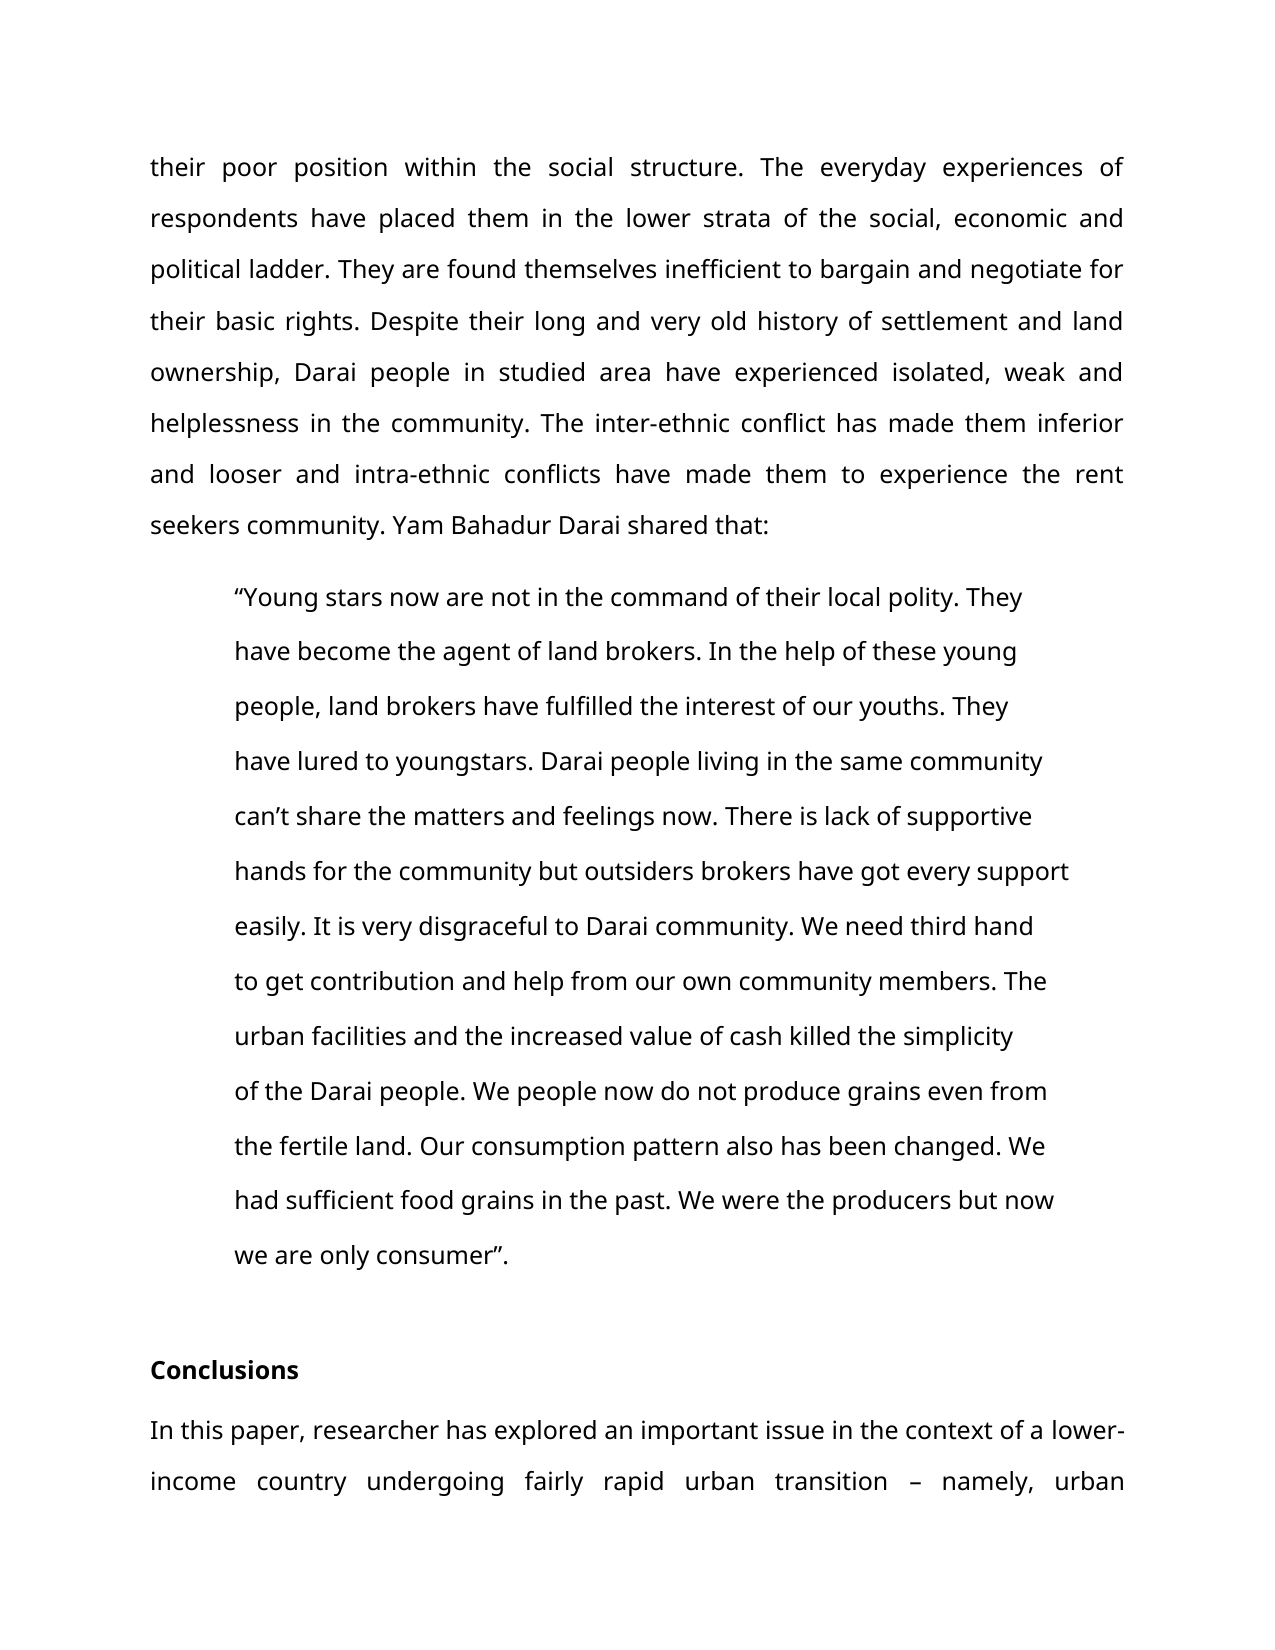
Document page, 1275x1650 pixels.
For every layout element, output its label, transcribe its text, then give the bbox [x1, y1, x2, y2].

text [150, 1413, 1125, 1498]
text have become the agent of land brokers. In the help of these young [150, 634, 1125, 668]
text urban facilities and the increased value of cash killed the simplicity [150, 1018, 1125, 1052]
text “Young stars now are not in the command of their local polity. They [150, 579, 1125, 613]
text hands for the community but outsiders brokers have got every support [150, 854, 1125, 888]
text easily. It is very disgraceful to Darai community. We need third hand [150, 908, 1125, 943]
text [150, 150, 1125, 541]
text can’t share the matters and feelings now. There is lack of supportive [150, 799, 1125, 833]
text to get contribution and help from our own community members. The [150, 963, 1125, 997]
text had sufficient food grains in the past. We were the producers but now [150, 1183, 1125, 1217]
text Conclusions [150, 1353, 1125, 1387]
text we are only consumer”. [150, 1238, 1125, 1272]
text people, land brokers have fulfilled the interest of our youths. They [150, 689, 1125, 723]
text have lured to youngstars. Darai people living in the same community [150, 744, 1125, 778]
text of the Darai people. We people now do not produce grains even from [150, 1073, 1125, 1107]
text the fertile land. Our consumption pattern also has been changed. We [150, 1128, 1125, 1162]
